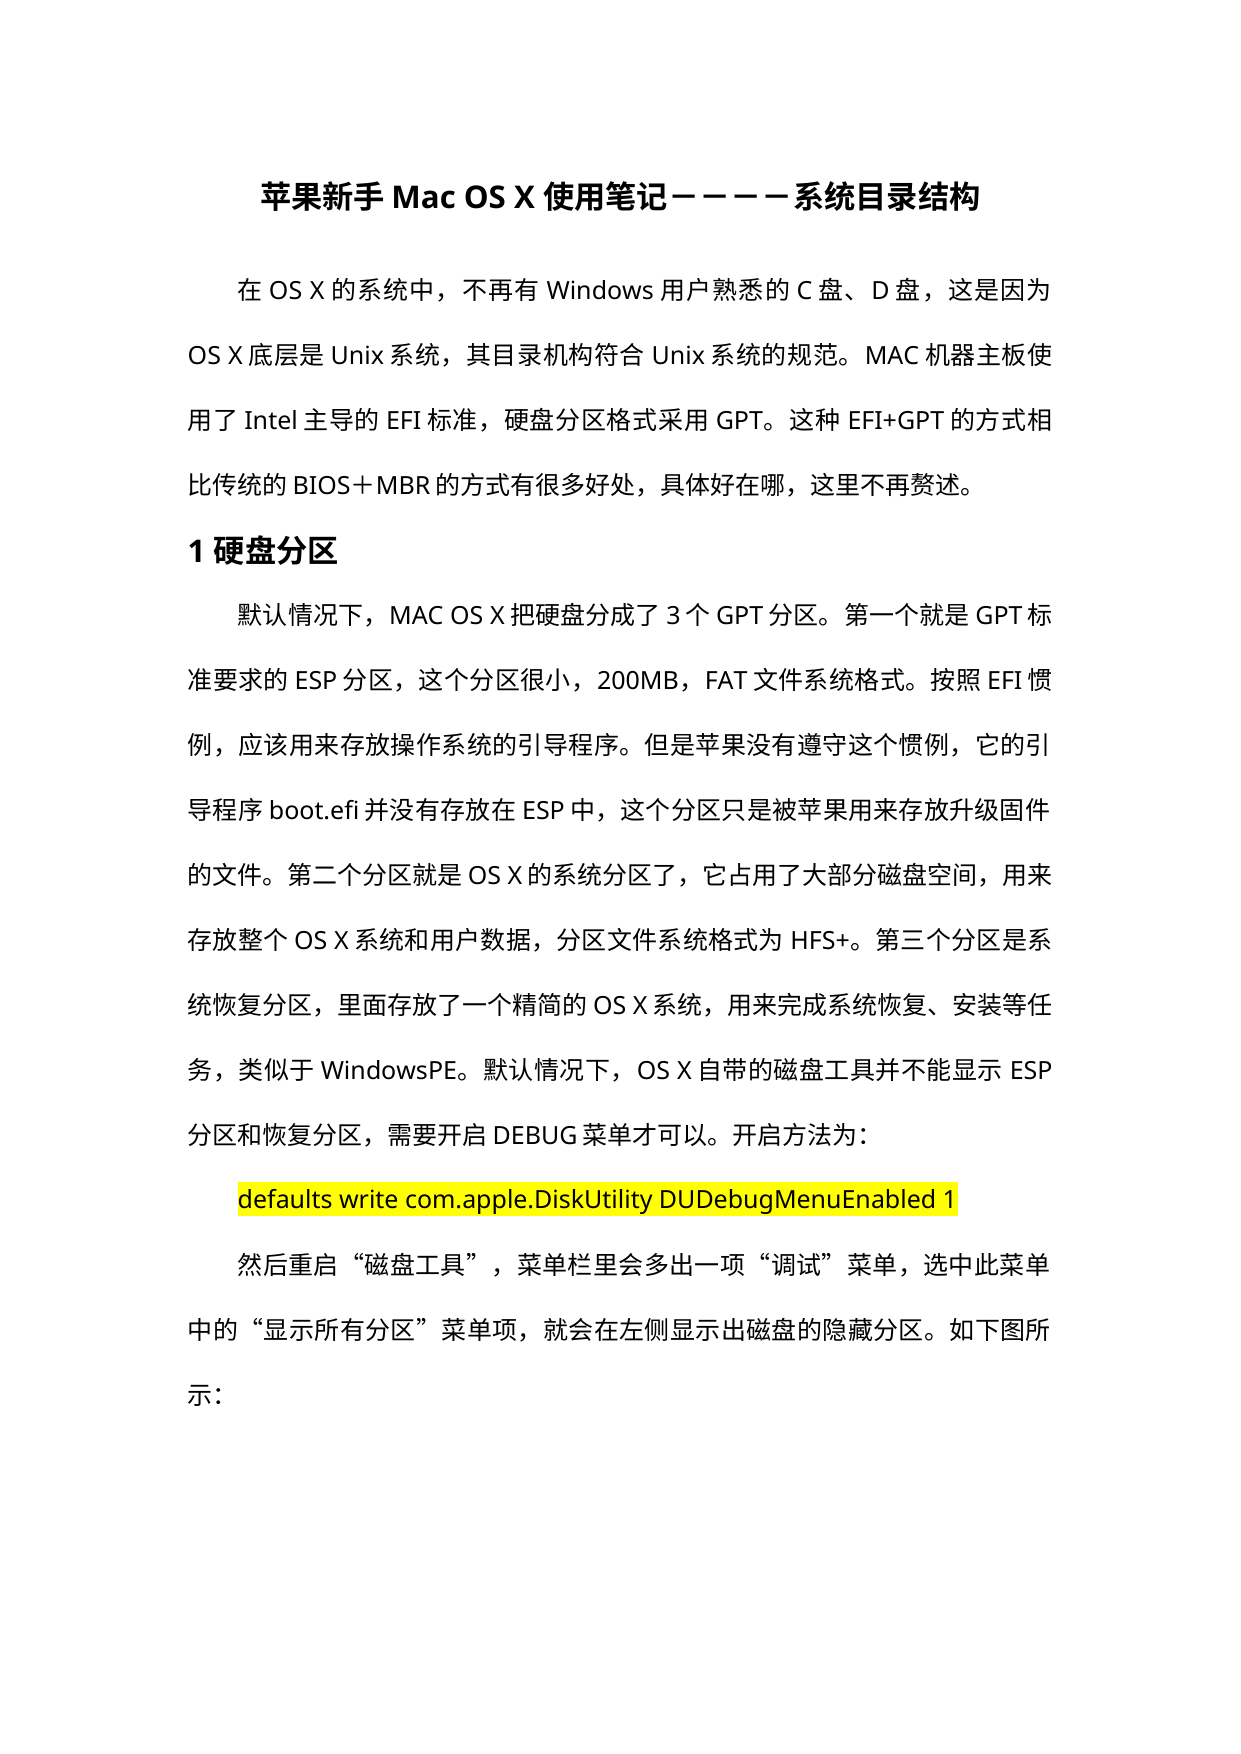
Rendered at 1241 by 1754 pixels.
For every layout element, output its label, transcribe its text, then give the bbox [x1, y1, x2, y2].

text 默认情况下，MAC OS X把硬盘分成了3个GPT分区。第一个就是GPT标准要求的ESP分区，这个分区很小，200MB，FAT文件系统格式。按照EFI惯例，应该用来存放操作系统的引导程序。但是苹果没有遵守这个惯例，它的引导程序boot.efi并没有存放在ESP中，这个分区只是被苹果用来存放升级固件的文件。第二个分区就是OS X的系统分区了，它占用了大部分磁盘空间，用来存放整个OS X系统和用户数据，分区文件系统格式为HFS+。第三个分区是系统恢复分区，里面存放了一个精简的OS X系统，用来完成系统恢复、安装等任务，类似于WindowsPE。默认情况下，OS X自带的磁盘工具并不能显示ESP分区和恢复分区，需要开启DEBUG菜单才可以。开启方法为： [187, 581, 1053, 1166]
subtitle 苹果新手Mac OS X 使用笔记－－－－系统目录结构 [187, 162, 1053, 227]
text 然后重启“磁盘工具”，菜单栏里会多出一项“调试”菜单，选中此菜单中的“显示所有分区”菜单项，就会在左侧显示出磁盘的隐藏分区。如下图所示： [187, 1231, 1053, 1426]
subtitle 1 硬盘分区 [187, 516, 1053, 581]
text 在OS X的系统中，不再有Windows用户熟悉的C盘、D盘，这是因为OS X底层是Unix系统，其目录机构符合Unix系统的规范。MAC机器主板使用了Intel主导的EFI标准，硬盘分区格式采用GPT。这种 EFI+GPT的方式相比传统的BIOS＋MBR的方式有很多好处，具体好在哪，这里不再赘述。 [187, 256, 1053, 516]
text defaults write com.apple.DiskUtility DUDebugMenuEnabled 1 [187, 1166, 1053, 1231]
